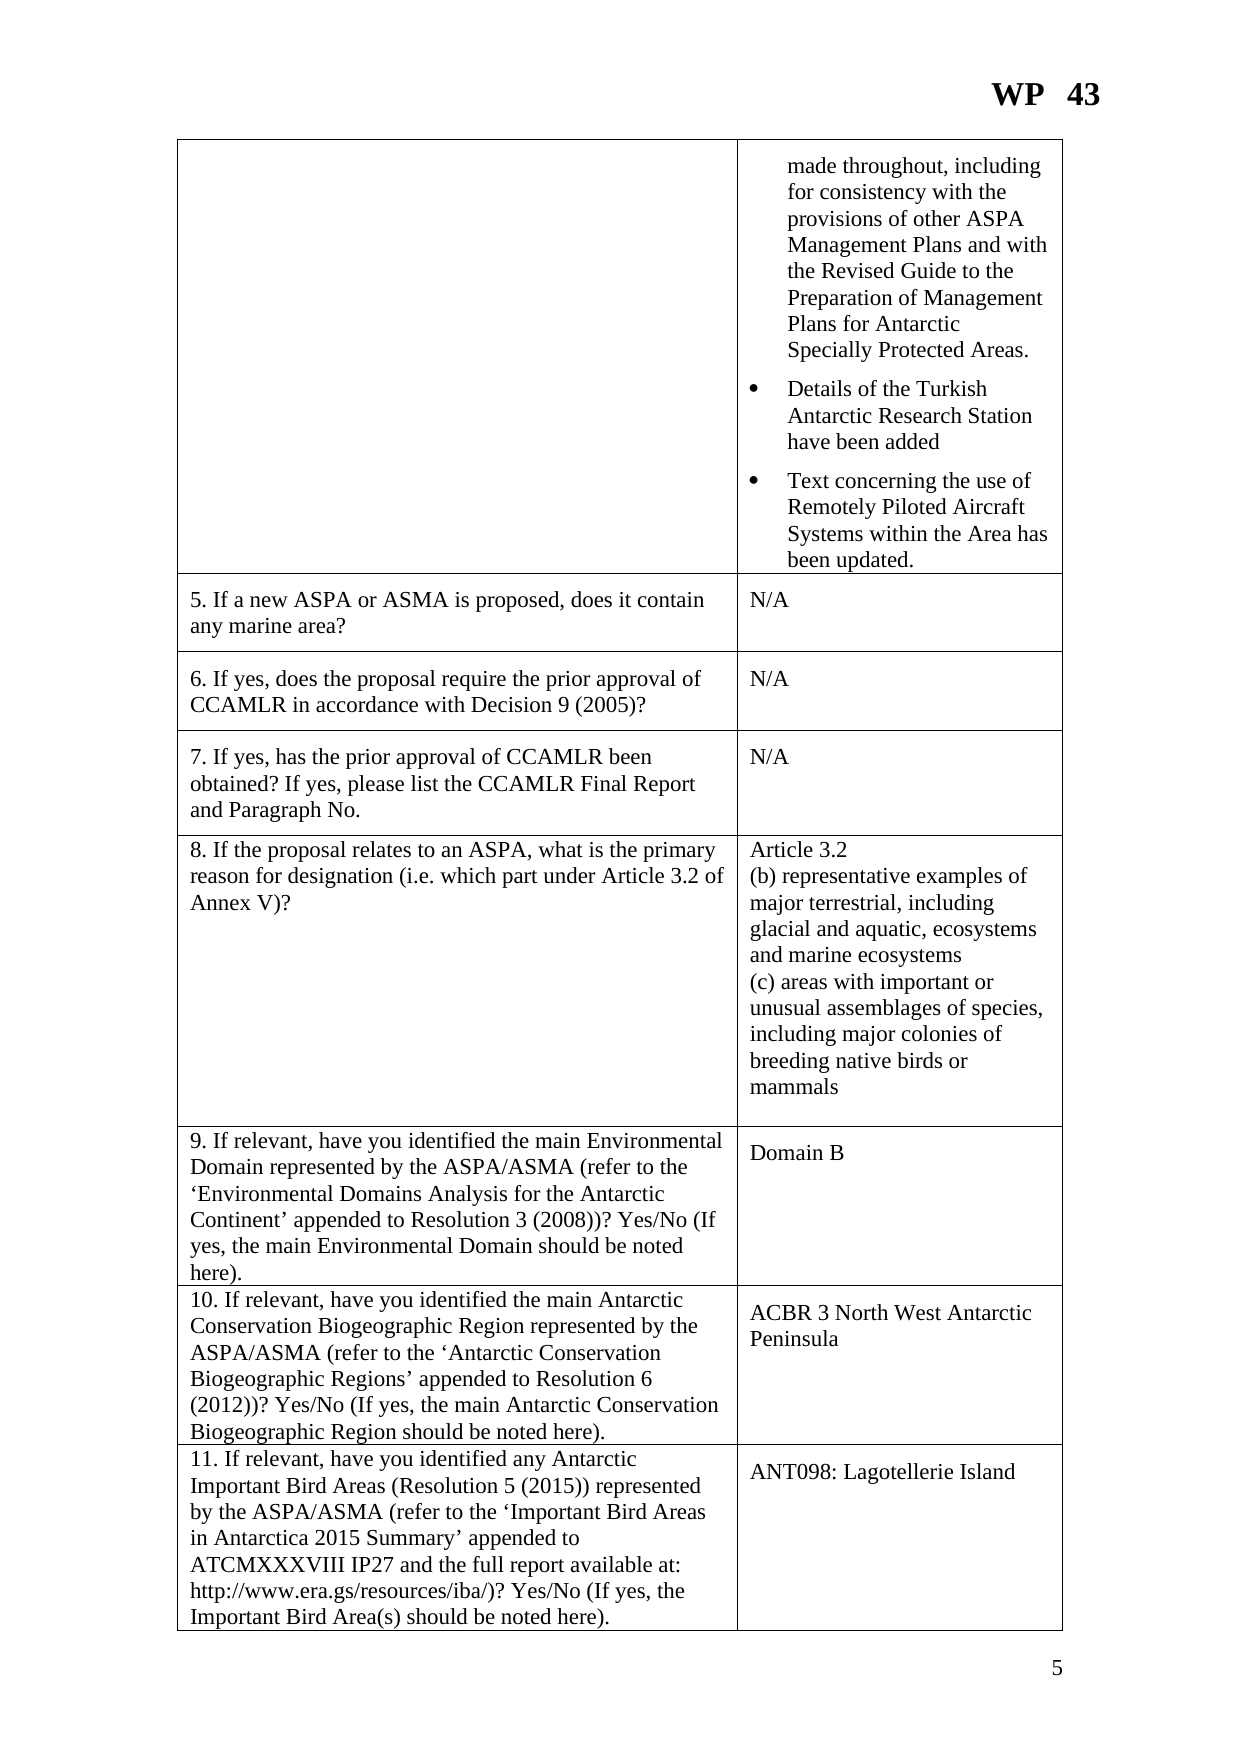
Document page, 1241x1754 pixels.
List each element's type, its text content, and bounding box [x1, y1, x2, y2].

table_cell 8. If the proposal relates to an ASPA, what is the primary reason for designation (i.e. which part under Article 3.2 of Annex V)? [178, 836, 737, 1126]
table_cell Domain B [738, 1127, 1062, 1285]
table_cell 5. If a new ASPA or ASMA is proposed, does it contain any marine area? [178, 574, 737, 651]
table_cell 6. If yes, does the proposal require the prior approval of CCAMLR in accordance with Decision 9 (2005)? [178, 652, 737, 730]
table_cell 9. If relevant, have you identified the main Environmental Domain represented by the ASPA/ASMA (refer to the ‘Environmental Domains Analysis for the Antarctic Continent’ appended to Resolution 3 (2008))? Yes/No (If yes, the main Environmental Domain should be noted here). [178, 1127, 737, 1285]
table_cell Article 3.2 (b) representative examples of major terrestrial, including glacial and aquatic, ecosystems and marine ecosystems (c) areas with important or unusual assemblages of species, including major colonies of breeding native birds or mammals [738, 836, 1062, 1126]
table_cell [178, 140, 737, 572]
table_cell 7. If yes, has the prior approval of CCAMLR been obtained? If yes, please list the CCAMLR Final Report and Paragraph No. [178, 731, 737, 835]
table_cell ACBR 3 North West Antarctic Peninsula [738, 1286, 1062, 1444]
table_cell ANT098: Lagotellerie Island [738, 1445, 1062, 1630]
table_cell 10. If relevant, have you identified the main Antarctic Conservation Biogeographic Region represented by the ASPA/ASMA (refer to the ‘Antarctic Conservation Biogeographic Regions’ appended to Resolution 6 (2012))? Yes/No (If yes, the main Antarctic Conservation Biogeographic Region should be noted here). [178, 1286, 737, 1444]
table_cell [738, 140, 1062, 572]
table_cell N/A [738, 574, 1062, 651]
table_cell N/A [738, 731, 1062, 835]
table_cell 11. If relevant, have you identified any Antarctic Important Bird Areas (Resolution 5 (2015)) represented by the ASPA/ASMA (refer to the ‘Important Bird Areas in Antarctica 2015 Summary’ appended to ATCMXXXVIII IP27 and the full report available at: http://www.era.gs/resources/iba/)? Yes/No (If yes, the Important Bird Area(s) should be noted here). [178, 1445, 737, 1630]
table_cell N/A [738, 652, 1062, 730]
